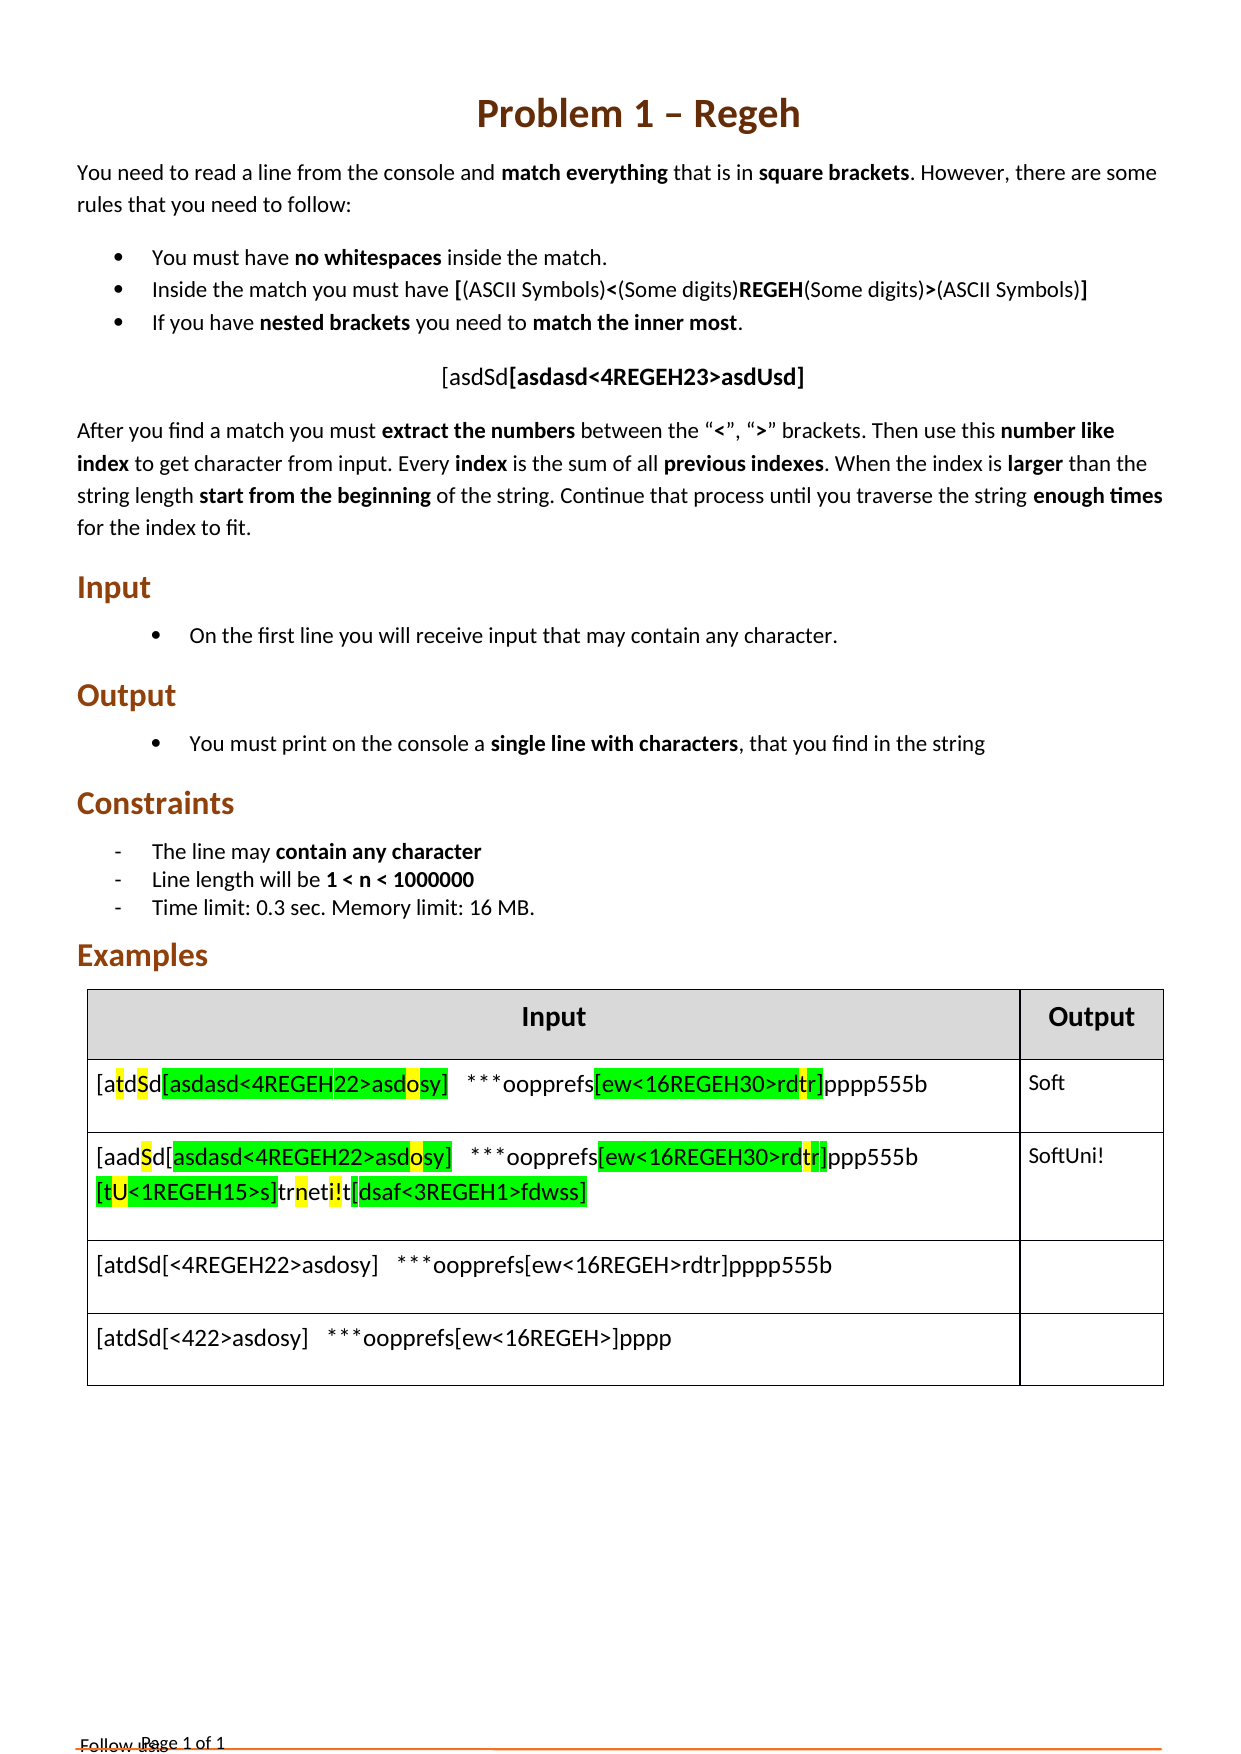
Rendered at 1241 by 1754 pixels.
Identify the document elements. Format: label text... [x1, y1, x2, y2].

text After you find a match you must extract the numbers between the “<”, “>” brackets. Then use this number like index to get character from input. Every index is the sum of all previous indexes. When the index is larger than the string length start from the beginning of the string. Continue that process until you traverse the string enough times for the index to fit. [77, 416, 1163, 541]
table_cell [aаdSd[asdasd<4REGEH22>asdosy] ***oopprefs[ew<16REGEH30>rdtr]ppp555b [tU<1REGEH15>s]trneti!t[dsaf<3REGEH1>fdwss] [88, 1133, 1019, 1239]
subtitle Constraints [77, 782, 1163, 823]
text [asdSd[asdasd<4REGEH23>asdUsd] [77, 361, 1163, 391]
subtitle Output [77, 674, 1163, 715]
table_header Input [88, 990, 1019, 1059]
subtitle Examples [77, 934, 1163, 975]
table_header Output [1021, 990, 1163, 1059]
list You must print on the console a single line with characters, that you find in the string [152, 729, 1163, 757]
list On the first line you will receive input that may contain any character. [152, 621, 1163, 649]
list If you have nested brackets you need to match the inner most. [114, 308, 1163, 336]
table_cell [atdSd[<422>asdosy] ***oopprefs[ew<16REGEH>]pppp [88, 1314, 1019, 1385]
list Time limit: 0.3 sec. Memory limit: 16 MB. [114, 893, 1163, 921]
list You must have no whitespaces inside the match. [114, 243, 1163, 271]
list Inside the match you must have [(ASCII Symbols)<(Some digits)REGEH(Some digits)>(ASCII Symbols)] [114, 275, 1163, 303]
text You need to read a line from the console and match everything that is in square brackets. However, there are some rules that you need to follow: [77, 158, 1163, 218]
subtitle Problem 1 – Regeh [114, 87, 1163, 138]
list The line may contain any character [114, 837, 1163, 865]
subtitle Input [77, 566, 1163, 607]
list Line length will be 1 < n < 1000000 [114, 865, 1163, 893]
table_cell [atdSd[asdasd<4REGEH22>asdosy] ***oopprefs[ew<16REGEH30>rdtr]pppp555b [88, 1060, 1019, 1132]
table_cell SoftUni! [1021, 1133, 1163, 1239]
table_cell Soft [1021, 1060, 1163, 1132]
table_cell [atdSd[<4REGEH22>asdosy] ***oopprefs[ew<16REGEH>rdtr]pppp555b [88, 1241, 1019, 1312]
table_cell [1021, 1241, 1163, 1312]
table_cell [1021, 1314, 1163, 1385]
